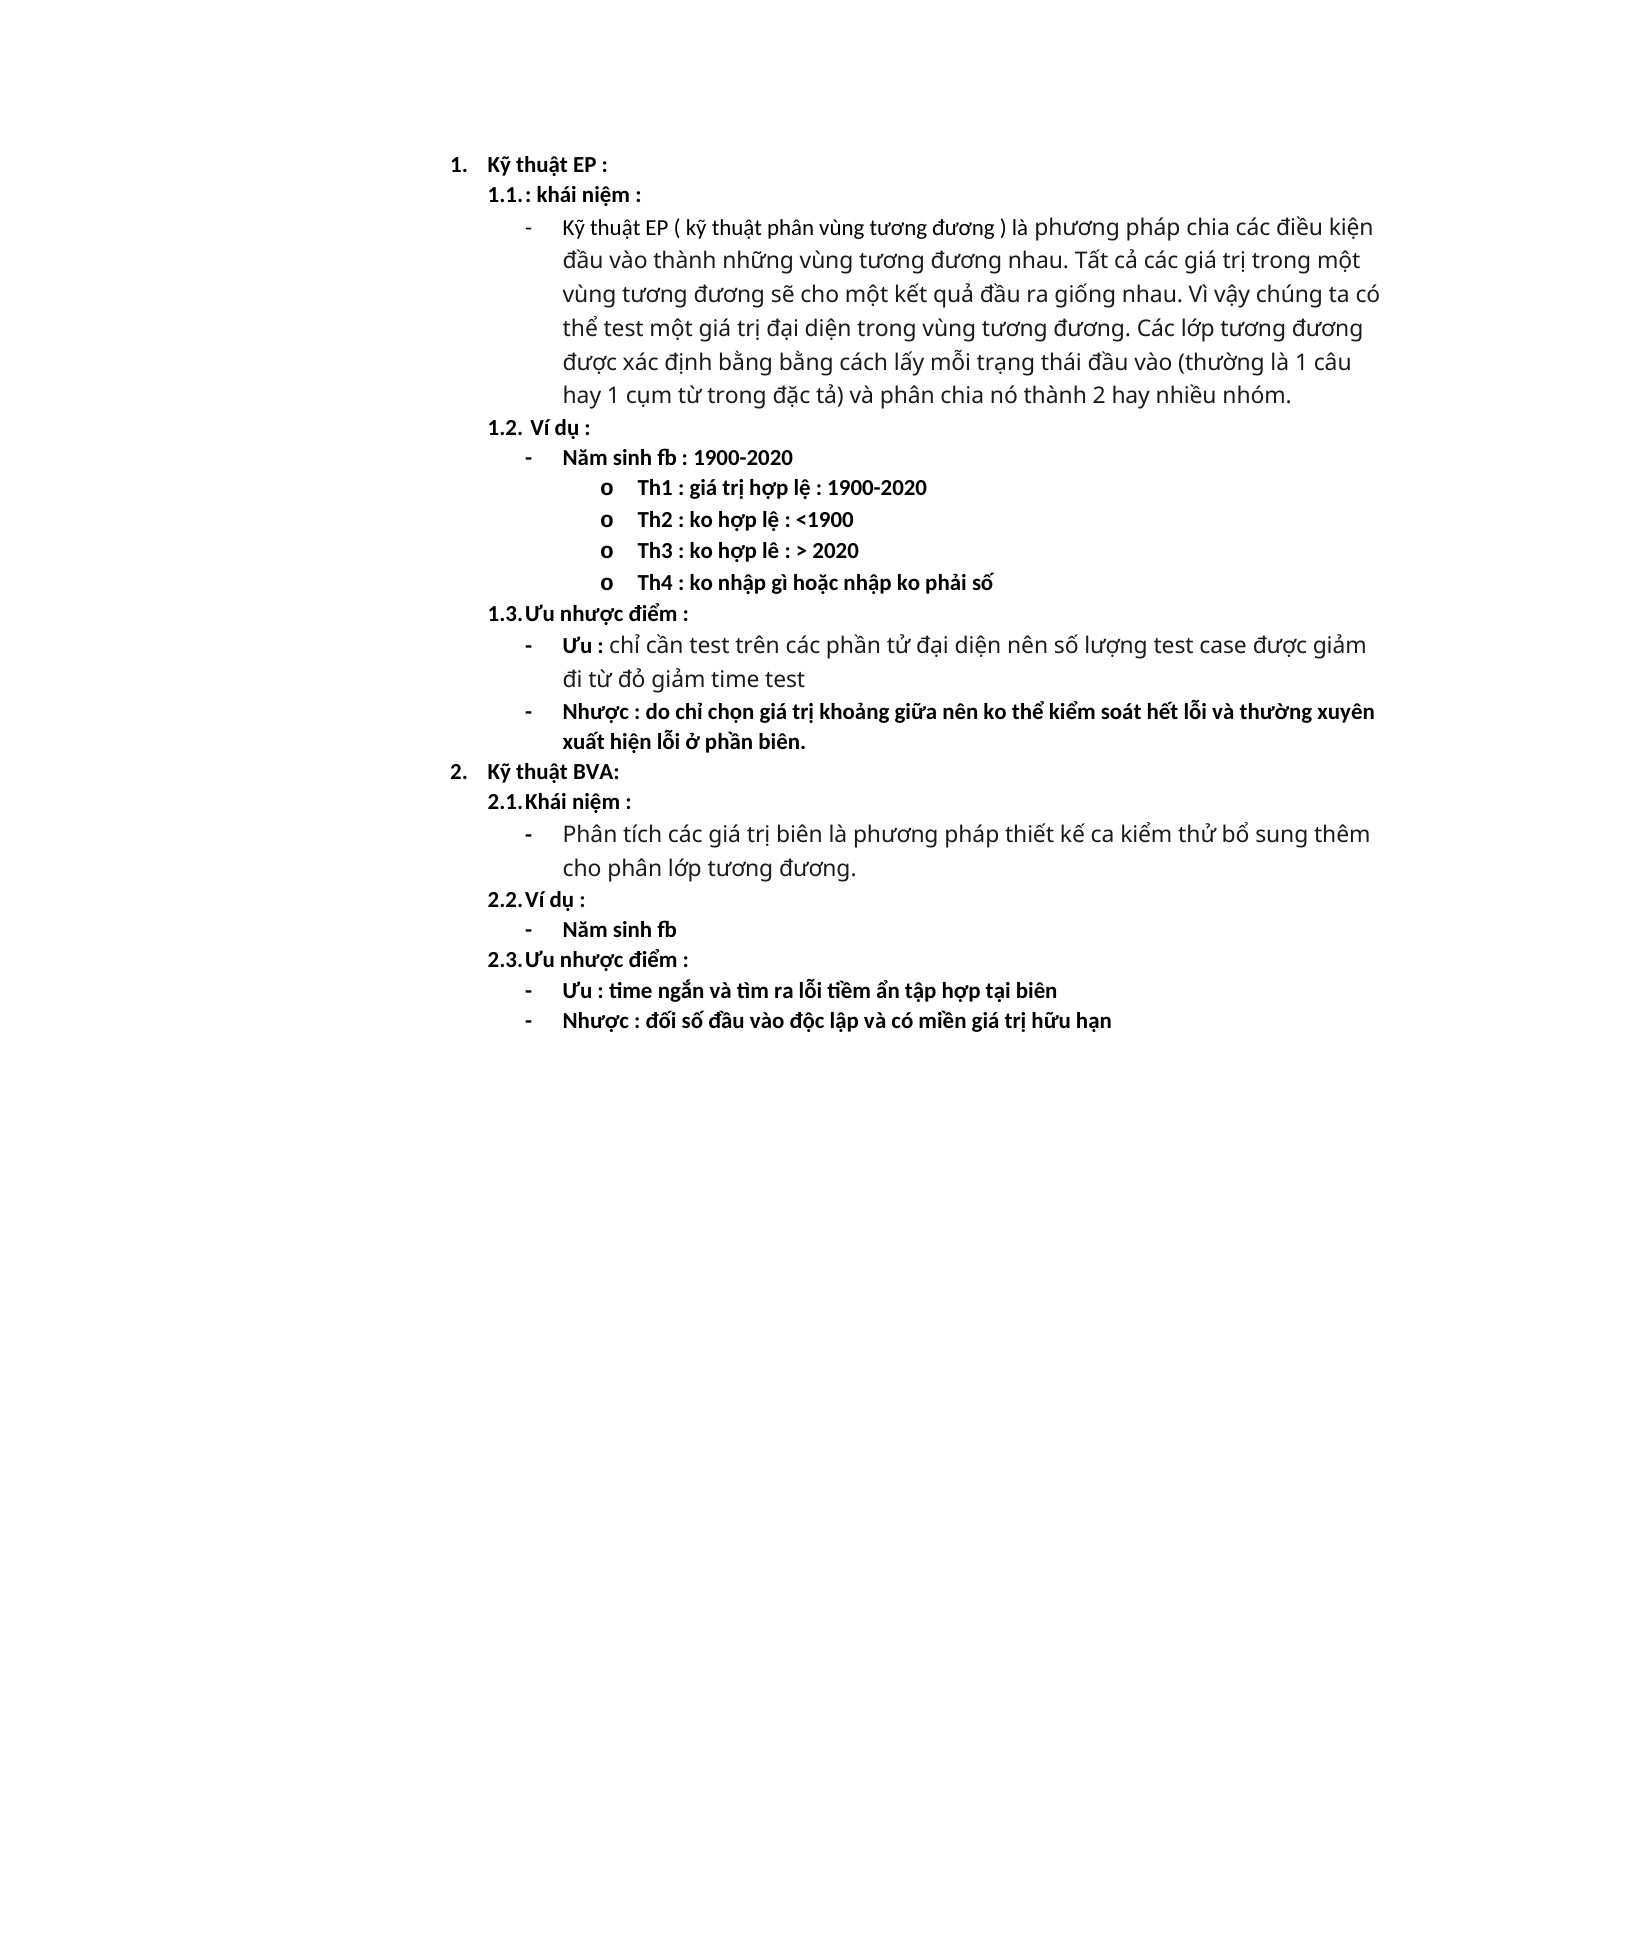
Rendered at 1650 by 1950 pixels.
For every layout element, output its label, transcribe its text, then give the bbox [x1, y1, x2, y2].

list Năm sinh fb : 1900-2020 [525, 443, 1387, 471]
list Kỹ thuật BVA: [450, 757, 1387, 785]
list Ví dụ : [487, 885, 1387, 913]
list Nhược : do chỉ chọn giá trị khoảng giữa nên ko thể kiểm soát hết lỗi và thường xuyên xuất hiện lỗi ở phần biên. [525, 697, 1387, 755]
list Phân tích các giá trị biên là phương pháp thiết kế ca kiểm thử bổ sung thêm cho phân lớp tương đương. [525, 818, 1387, 883]
list Ưu nhược điểm : [487, 946, 1387, 974]
list Kỹ thuật EP : [450, 150, 1387, 178]
list Th1 : giá trị hợp lệ : 1900-2020 [600, 473, 1387, 502]
list Kỹ thuật EP ( kỹ thuật phân vùng tương đương ) là phương pháp chia các điều kiện đầu vào thành những vùng tương đương nhau. Tất cả các giá trị trong một vùng tương đương sẽ cho một kết quả đầu ra giống nhau. Vì vậy chúng ta có thể test một giá trị đại diện trong vùng tương đương. Các lớp tương đương được xác định bằng bằng cách lấy mỗi trạng thái đầu vào (thường là 1 câu hay 1 cụm từ trong đặc tả) và phân chia nó thành 2 hay nhiều nhóm. [525, 210, 1387, 410]
list Ưu : chỉ cần test trên các phần tử đại diện nên số lượng test case được giảm đi từ đỏ giảm time test [525, 629, 1387, 694]
list Năm sinh fb [525, 915, 1387, 943]
list Nhược : đối số đầu vào độc lập và có miền giá trị hữu hạn [525, 1006, 1387, 1034]
list Th3 : ko hợp lê : > 2020 [600, 536, 1387, 565]
list : khái niệm : [487, 180, 1387, 208]
list Th2 : ko hợp lệ : <1900 [600, 505, 1387, 534]
list Ví dụ : [487, 413, 1387, 441]
list Ưu nhược điểm : [487, 599, 1387, 627]
list Khái niệm : [487, 787, 1387, 816]
list Th4 : ko nhập gì hoặc nhập ko phải số [600, 568, 1387, 597]
list Ưu : time ngắn và tìm ra lỗi tiềm ẩn tập hợp tại biên [525, 976, 1387, 1004]
